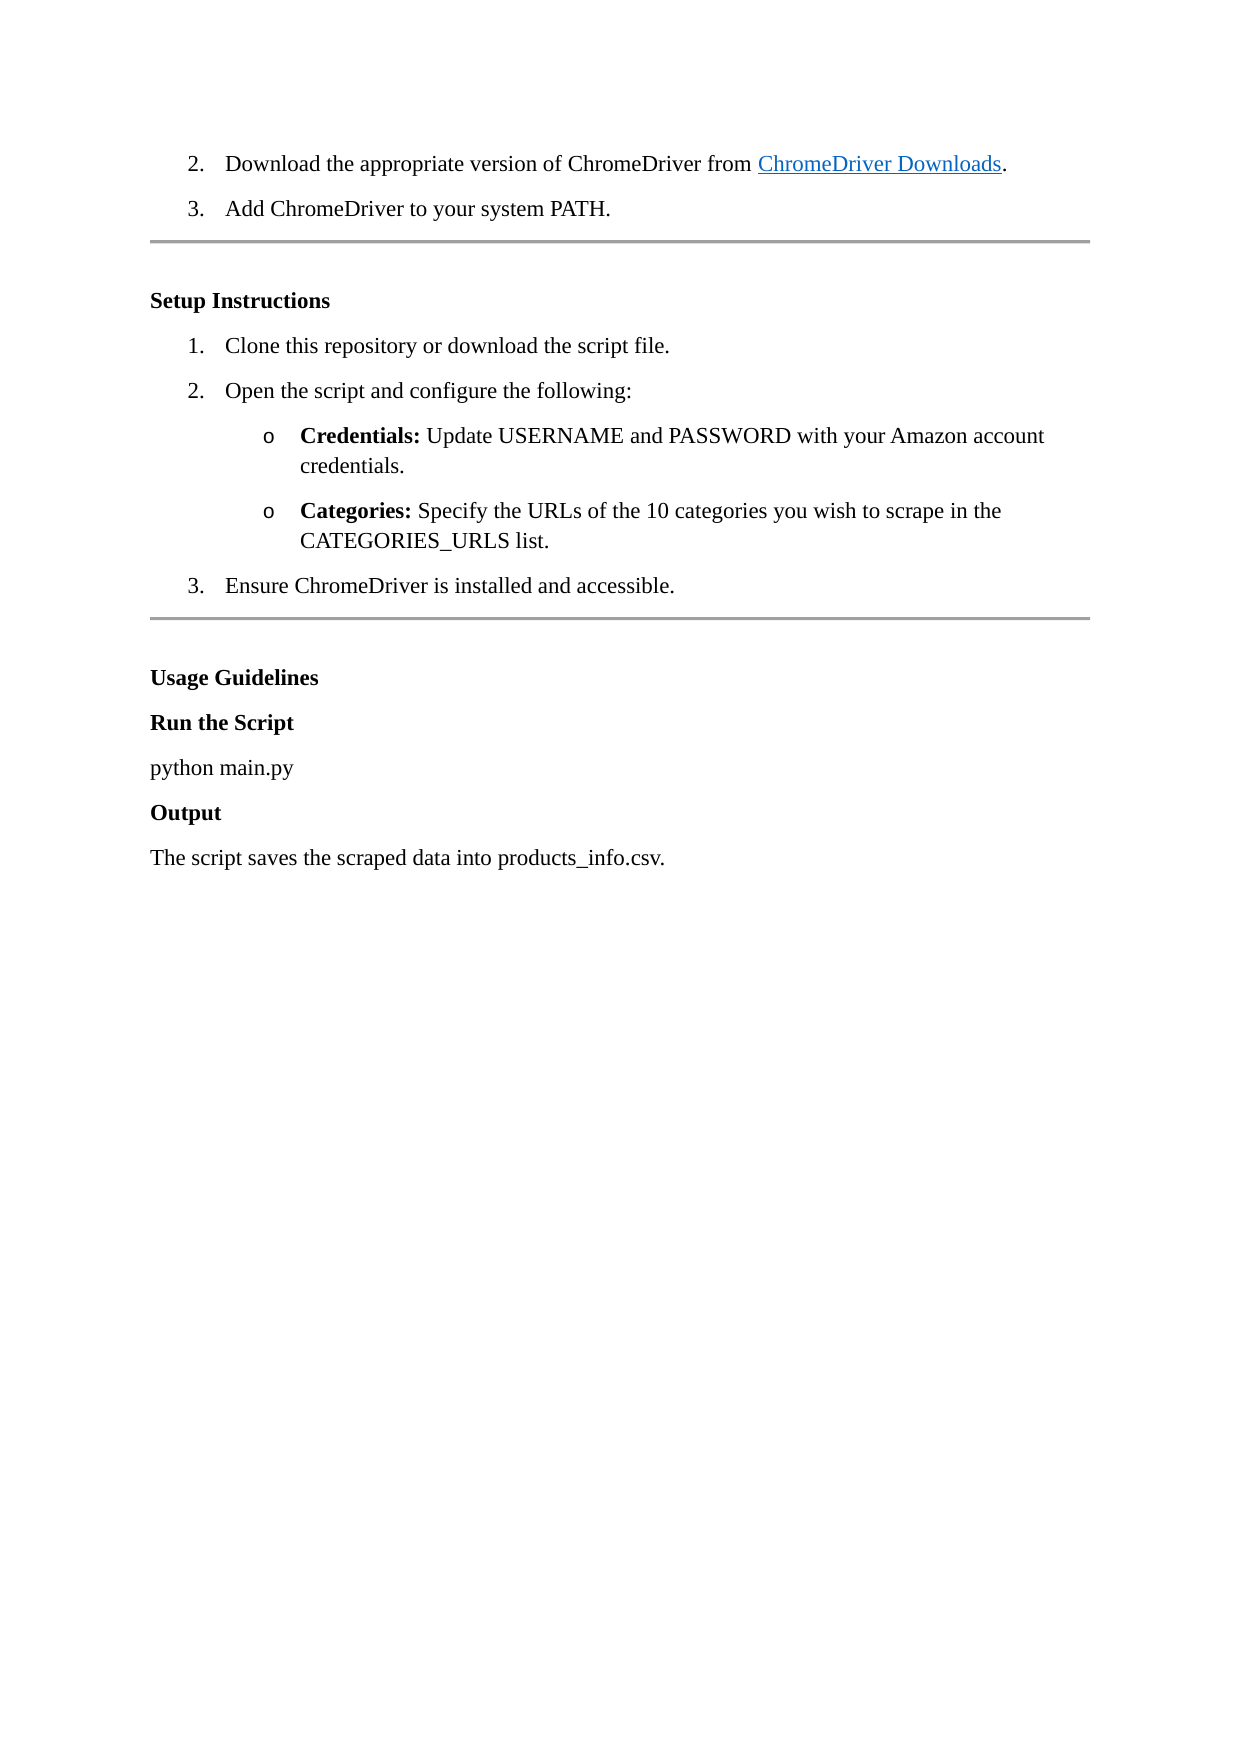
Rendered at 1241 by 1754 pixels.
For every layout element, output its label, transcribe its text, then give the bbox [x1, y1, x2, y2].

text python main.py [150, 754, 1090, 781]
text The script saves the scraped data into products_info.csv. [150, 844, 1090, 871]
text Output [150, 799, 1090, 826]
list Download the appropriate version of ChromeDriver from ChromeDriver Downloads. [187, 150, 1090, 176]
list Open the script and configure the following: [187, 377, 1090, 404]
text Run the Script [150, 709, 1090, 735]
list Ensure ChromeDriver is installed and accessible. [187, 572, 1090, 598]
text Usage Guidelines [150, 664, 1090, 690]
list Add ChromeDriver to your system PATH. [187, 195, 1090, 221]
list Categories: Specify the URLs of the 10 categories you wish to scrape in the CATEGORIES_URLS list. [262, 497, 1090, 553]
text Setup Instructions [150, 287, 1090, 313]
list Credentials: Update USERNAME and PASSWORD with your Amazon account credentials. [262, 422, 1090, 478]
list Clone this repository or download the script file. [187, 332, 1090, 358]
